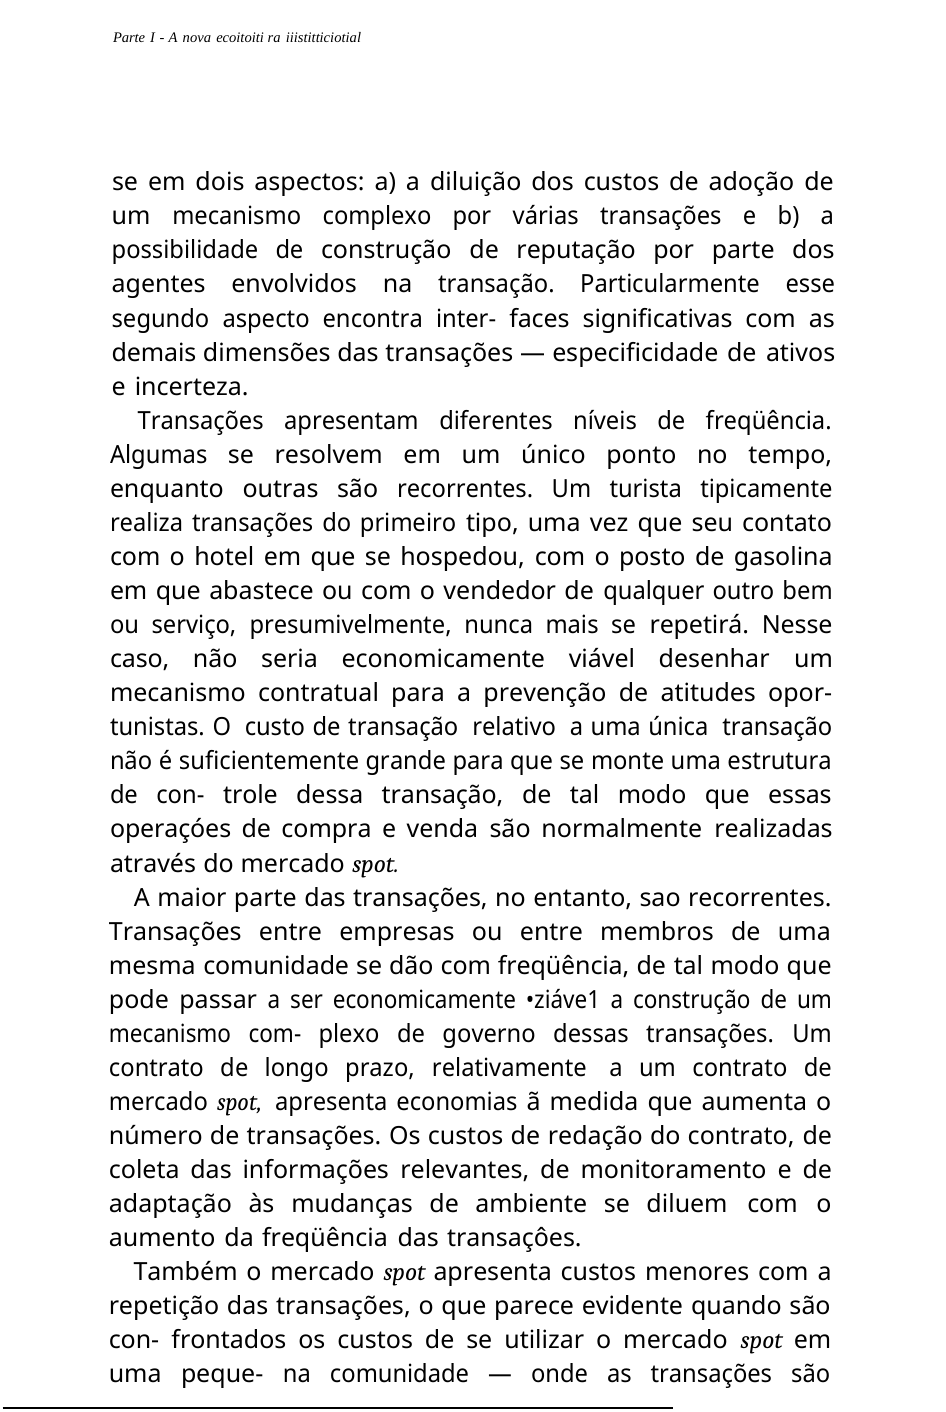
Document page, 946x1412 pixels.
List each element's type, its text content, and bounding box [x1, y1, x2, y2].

text se em dois aspectos: a) a diluição dos custos de adoção de um mecanismo complexo por várias transações e b) a possibilidade de construção de reputação por parte dos agentes envolvidos na transação. Particularmente esse segundo aspecto encontra inter- faces significativas com as demais dimensões das transações — especificidade de ativos e incerteza. [111, 164, 835, 402]
text Transações apresentam diferentes níveis de freqüência. Algumas se resolvem em um único ponto no tempo, enquanto outras são recorrentes. Um turista tipicamente realiza transações do primeiro tipo, uma vez que seu contato com o hotel em que se hospedou, com o posto de gasolina em que abastece ou com o vendedor de qualquer outro bem ou serviço, presumivelmente, nunca mais se repetirá. Nesse caso, não seria economicamente viável desenhar um mecanismo contratual para a prevenção de atitudes opor- tunistas. O custo de transação relativo a uma única transação não é suficientemente grande para que se monte uma estrutura de con- trole dessa transação, de tal modo que essas operaçóes de compra e venda são normalmente realizadas através do mercado spot. [110, 402, 833, 879]
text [108, 1254, 831, 1390]
text Parte I - A nova ecoitoiti ra iiistitticiotial [113, 29, 846, 46]
text A maior parte das transações, no entanto, sao recorrentes. Transações entre empresas ou entre membros de uma mesma comunidade se dão com freqüência, de tal modo que pode passar a ser economicamente •ziáve1 a construção de um mecanismo com- plexo de governo dessas transações. Um contrato de longo prazo, relativamente a um contrato de mercado spot, apresenta economias ã medida que aumenta o número de transações. Os custos de redação do contrato, de coleta das informações relevantes, de monitoramento e de adaptação às mudanças de ambiente se diluem com o aumento da freqüência das transaçôes. [109, 879, 832, 1254]
